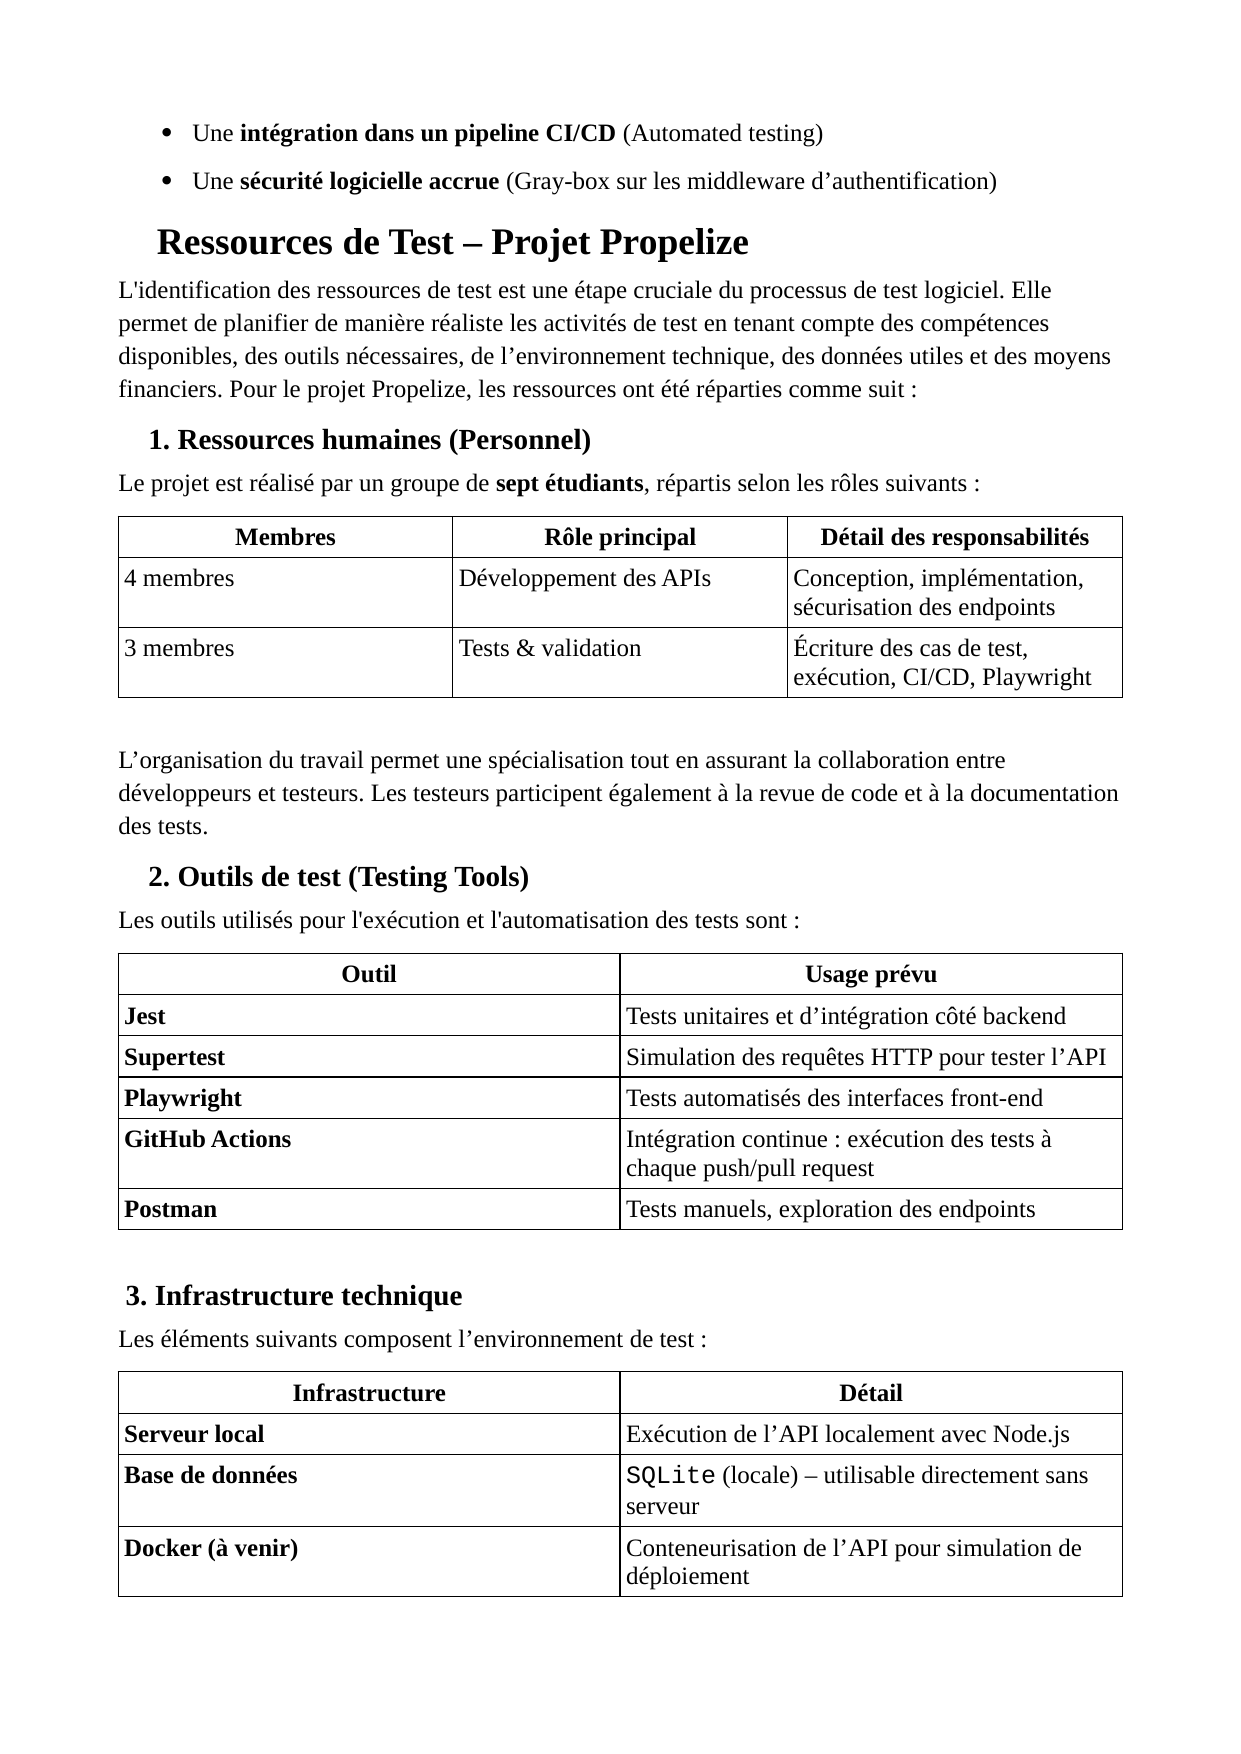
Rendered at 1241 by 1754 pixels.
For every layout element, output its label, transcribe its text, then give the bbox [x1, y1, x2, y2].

table_header Rôle principal [453, 517, 787, 557]
table_cell Tests unitaires et d’intégration côté backend [621, 995, 1122, 1035]
text Les outils utilisés pour l'exécution et l'automatisation des tests sont : [118, 905, 1122, 934]
subtitle 🖥️ 3. Infrastructure technique [118, 1278, 1122, 1311]
table_cell Postman [119, 1189, 619, 1229]
text Les éléments suivants composent l’environnement de test : [118, 1324, 1122, 1352]
subtitle 🧪 2. Outils de test (Testing Tools) [118, 859, 1122, 893]
table_cell Supertest [119, 1036, 619, 1076]
list Une intégration dans un pipeline CI/CD (Automated testing) [162, 118, 1122, 147]
text L’organisation du travail permet une spécialisation tout en assurant la collaboration entre développeurs et testeurs. Les testeurs participent également à la revue de code et à la documentation des tests. [118, 745, 1122, 840]
table_cell Serveur local [119, 1414, 619, 1454]
table_cell Tests manuels, exploration des endpoints [621, 1189, 1122, 1229]
table_cell Tests automatisés des interfaces front-end [621, 1078, 1122, 1118]
table_cell Playwright [119, 1078, 619, 1118]
table_header Infrastructure [119, 1372, 619, 1412]
table_cell Tests & validation [453, 628, 787, 697]
table_cell Jest [119, 995, 619, 1035]
table_cell Écriture des cas de test, exécution, CI/CD, Playwright [788, 628, 1122, 697]
table_header Détail [621, 1372, 1122, 1412]
table_cell SQLite (locale) – utilisable directement sans serveur [621, 1455, 1122, 1526]
table_header Usage prévu [621, 954, 1122, 994]
subtitle 🧰 Ressources de Test – Projet Propelize [118, 219, 1122, 263]
table_cell GitHub Actions [119, 1119, 619, 1188]
table_header Membres [119, 517, 452, 557]
table_header Détail des responsabilités [788, 517, 1122, 557]
table_cell Conception, implémentation, sécurisation des endpoints [788, 558, 1122, 627]
text L'identification des ressources de test est une étape cruciale du processus de test logiciel. Elle permet de planifier de manière réaliste les activités de test en tenant compte des compétences disponibles, des outils nécessaires, de l’environnement technique, des données utiles et des moyens financiers. Pour le projet Propelize, les ressources ont été réparties comme suit : [118, 275, 1122, 403]
table_header Outil [119, 954, 619, 994]
table_cell Base de données [119, 1455, 619, 1526]
table_cell Intégration continue : exécution des tests à chaque push/pull request [621, 1119, 1122, 1188]
text Le projet est réalisé par un groupe de sept étudiants, répartis selon les rôles suivants : [118, 468, 1122, 497]
table_cell Simulation des requêtes HTTP pour tester l’API [621, 1036, 1122, 1076]
table_cell 3 membres [119, 628, 452, 697]
table_cell Docker (à venir) [119, 1527, 619, 1596]
table_cell Développement des APIs [453, 558, 787, 627]
table_cell Exécution de l’API localement avec Node.js [621, 1414, 1122, 1454]
table_cell Conteneurisation de l’API pour simulation de déploiement [621, 1527, 1122, 1596]
list Une sécurité logicielle accrue (Gray-box sur les middleware d’authentification) [162, 166, 1122, 194]
subtitle 👥 1. Ressources humaines (Personnel) [118, 422, 1122, 455]
table_cell 4 membres [119, 558, 452, 627]
